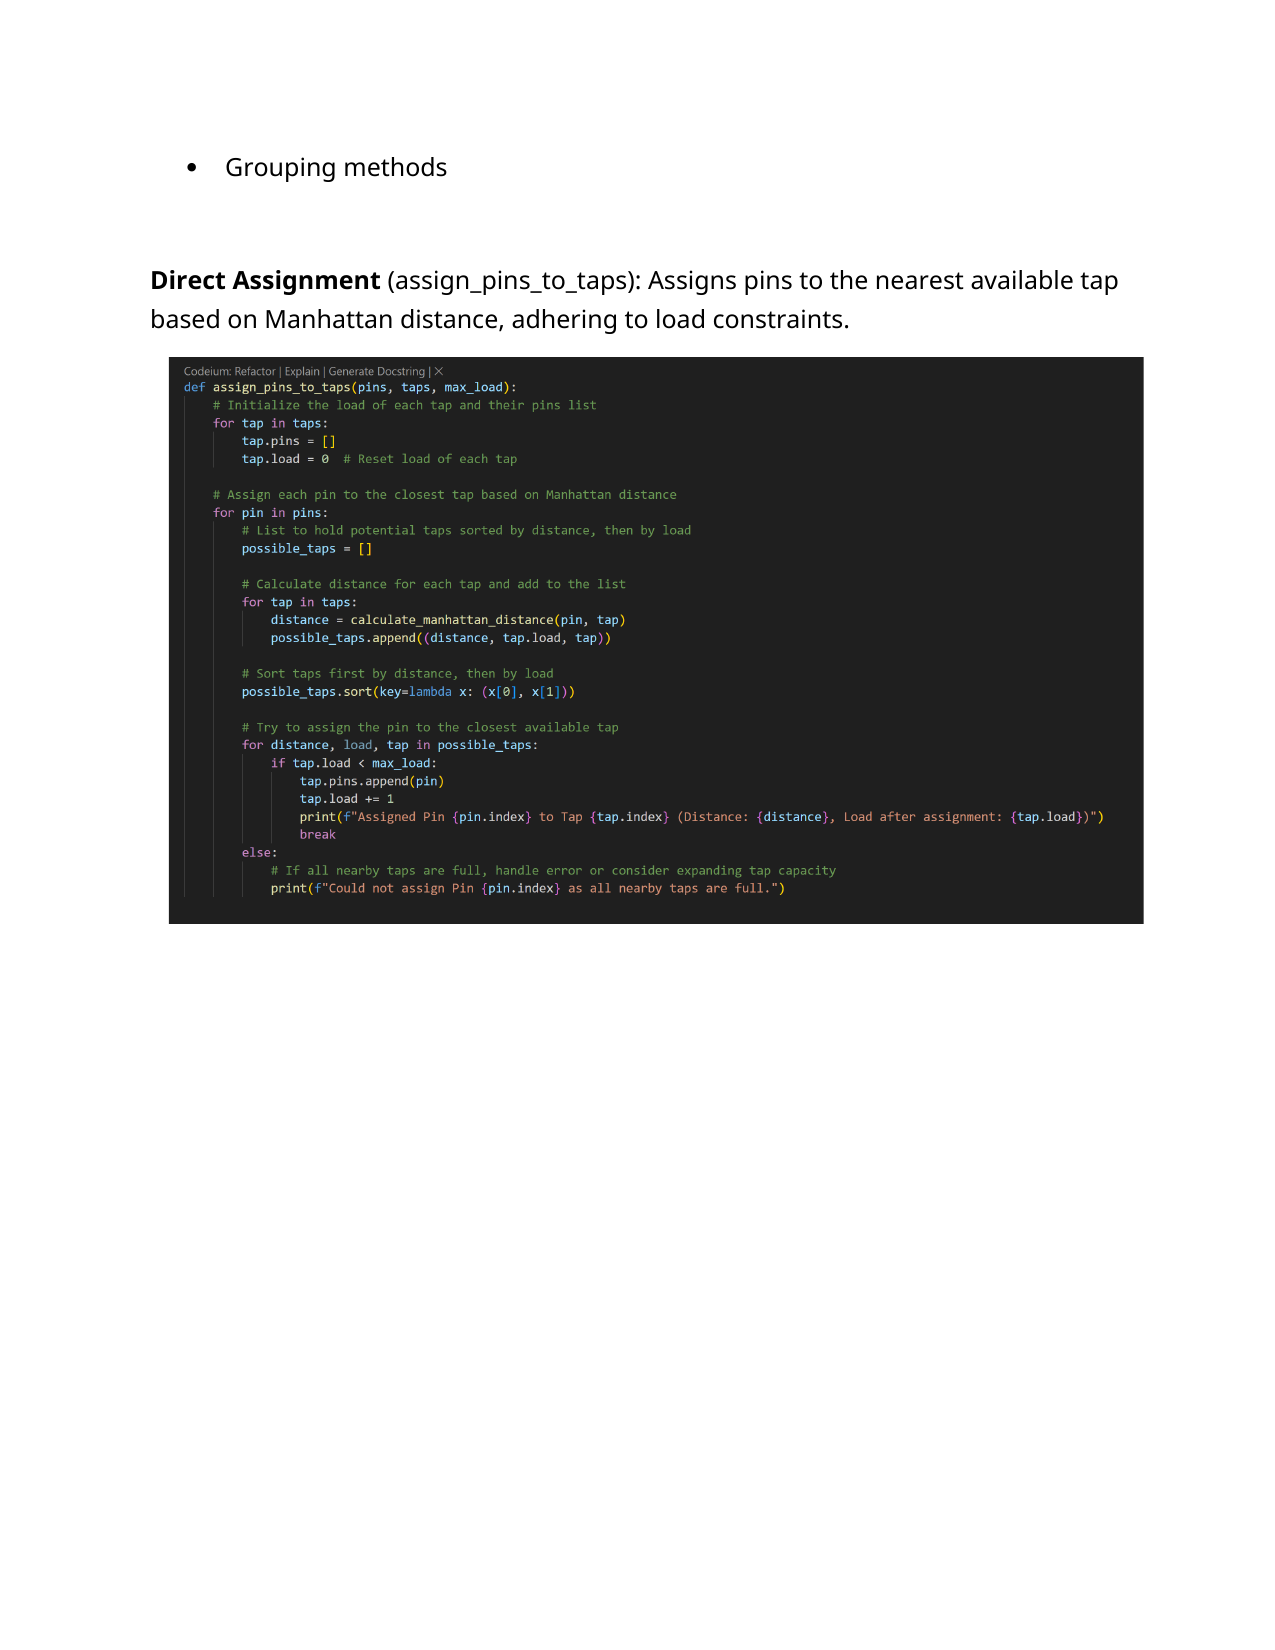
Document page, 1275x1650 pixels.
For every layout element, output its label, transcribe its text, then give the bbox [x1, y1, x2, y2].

list Grouping methods [187, 150, 1125, 184]
text Direct Assignment (assign_pins_to_taps): Assigns pins to the nearest available tap based on Manhattan distance, adhering to load constraints. [150, 262, 1125, 336]
